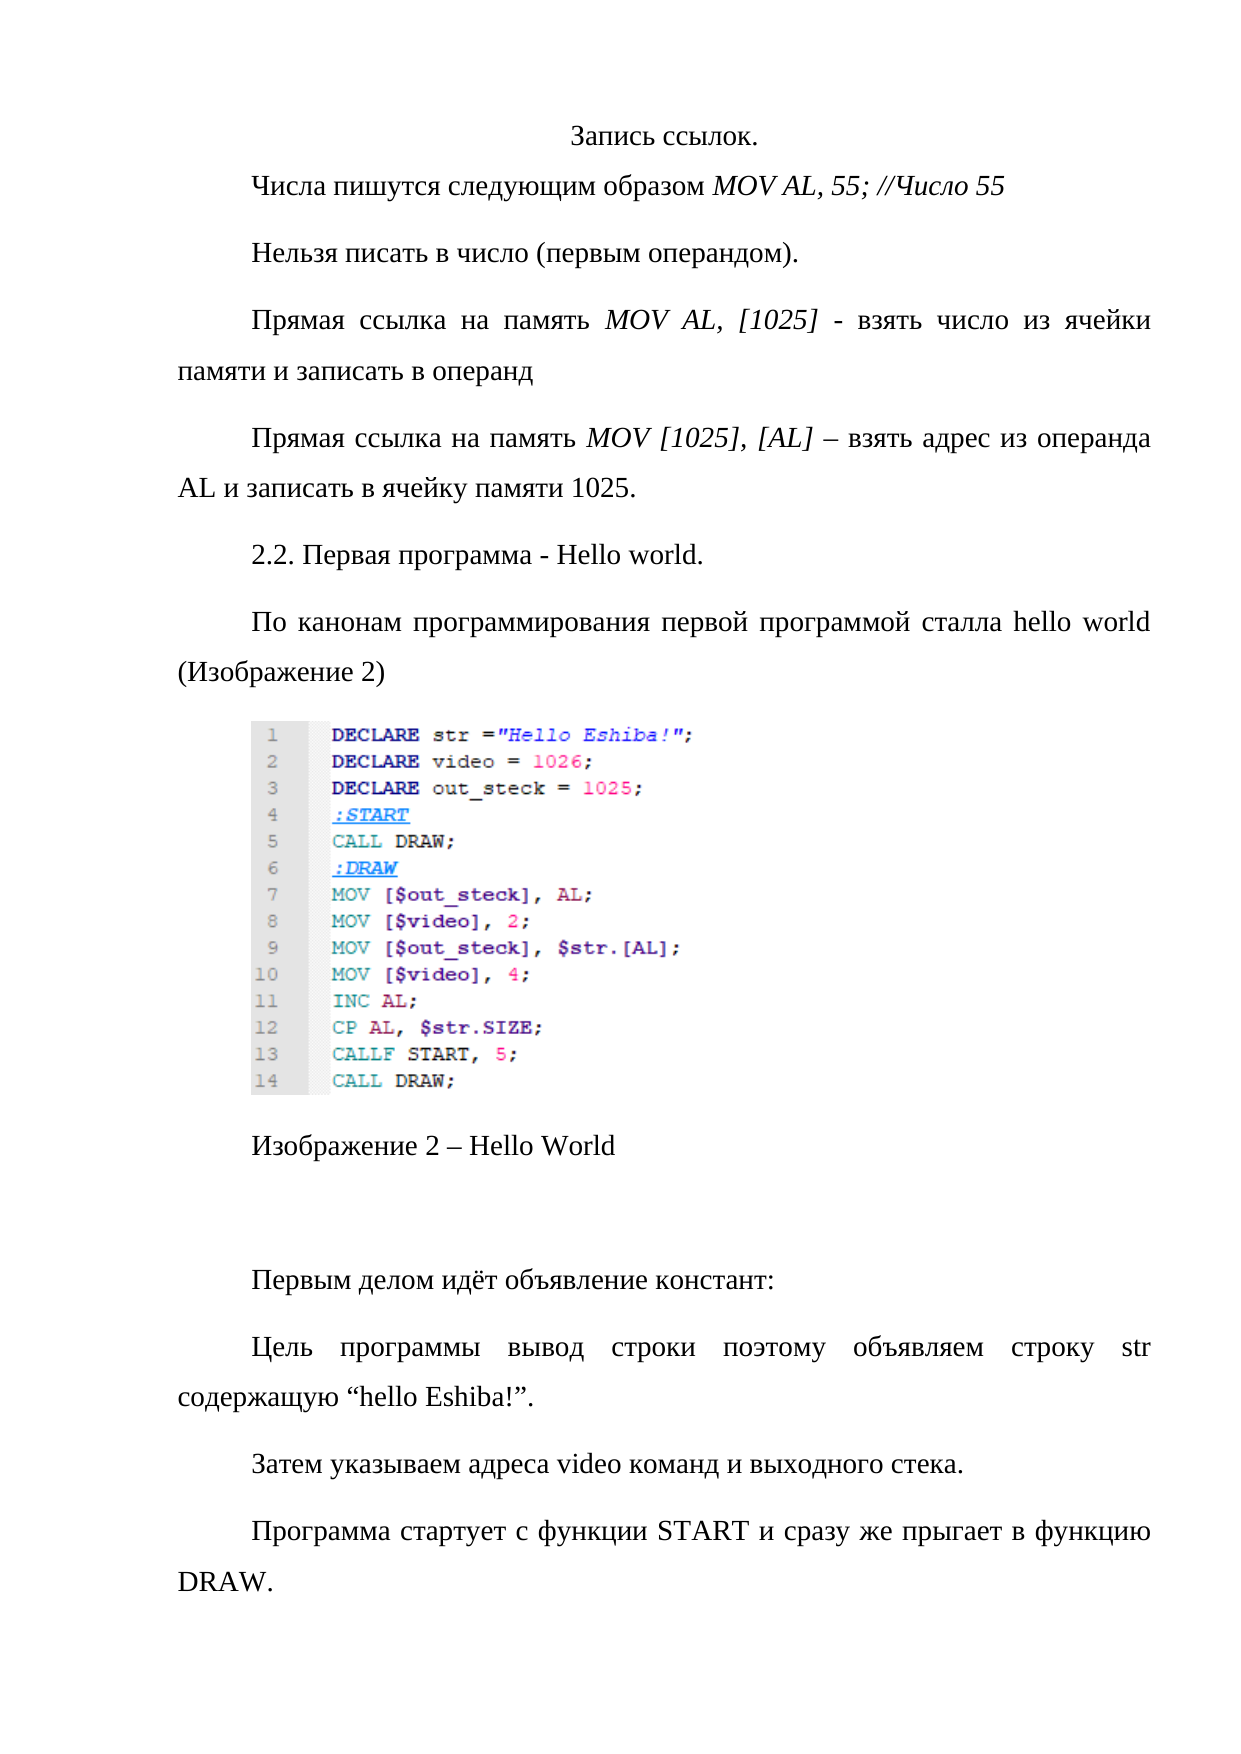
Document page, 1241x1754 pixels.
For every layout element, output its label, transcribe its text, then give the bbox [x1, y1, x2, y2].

text По канонам программирования первой программой сталла hello world (Изображение 2) [177, 604, 1152, 688]
text Изображение 2 – Hello World [177, 1128, 1152, 1162]
text Цель программы вывод строки поэтому объявляем строку str содержащую “hello Eshiba!”. [177, 1329, 1152, 1413]
text Нельзя писать в число (первым операндом). [177, 235, 1152, 269]
picture [251, 721, 711, 1095]
text 2.2. Первая программа - Hello world. [177, 537, 1152, 571]
text Первым делом идёт объявление констант: [177, 1262, 1152, 1296]
text Затем указываем адреса video команд и выходного стека. [177, 1446, 1152, 1480]
subtitle Запись ссылок. [177, 118, 1152, 152]
text Числа пишутся следующим образом MOV AL, 55; //Число 55 [177, 168, 1152, 202]
text Прямая ссылка на память MOV AL, [1025] - взять число из ячейки памяти и записать в операнд [177, 302, 1152, 386]
text Программа стартует с функции START и сразу же прыгает в функцию DRAW. [177, 1513, 1152, 1597]
text Прямая ссылка на память MOV [1025], [AL] – взять адрес из операнда AL и записать в ячейку памяти 1025. [177, 420, 1152, 503]
